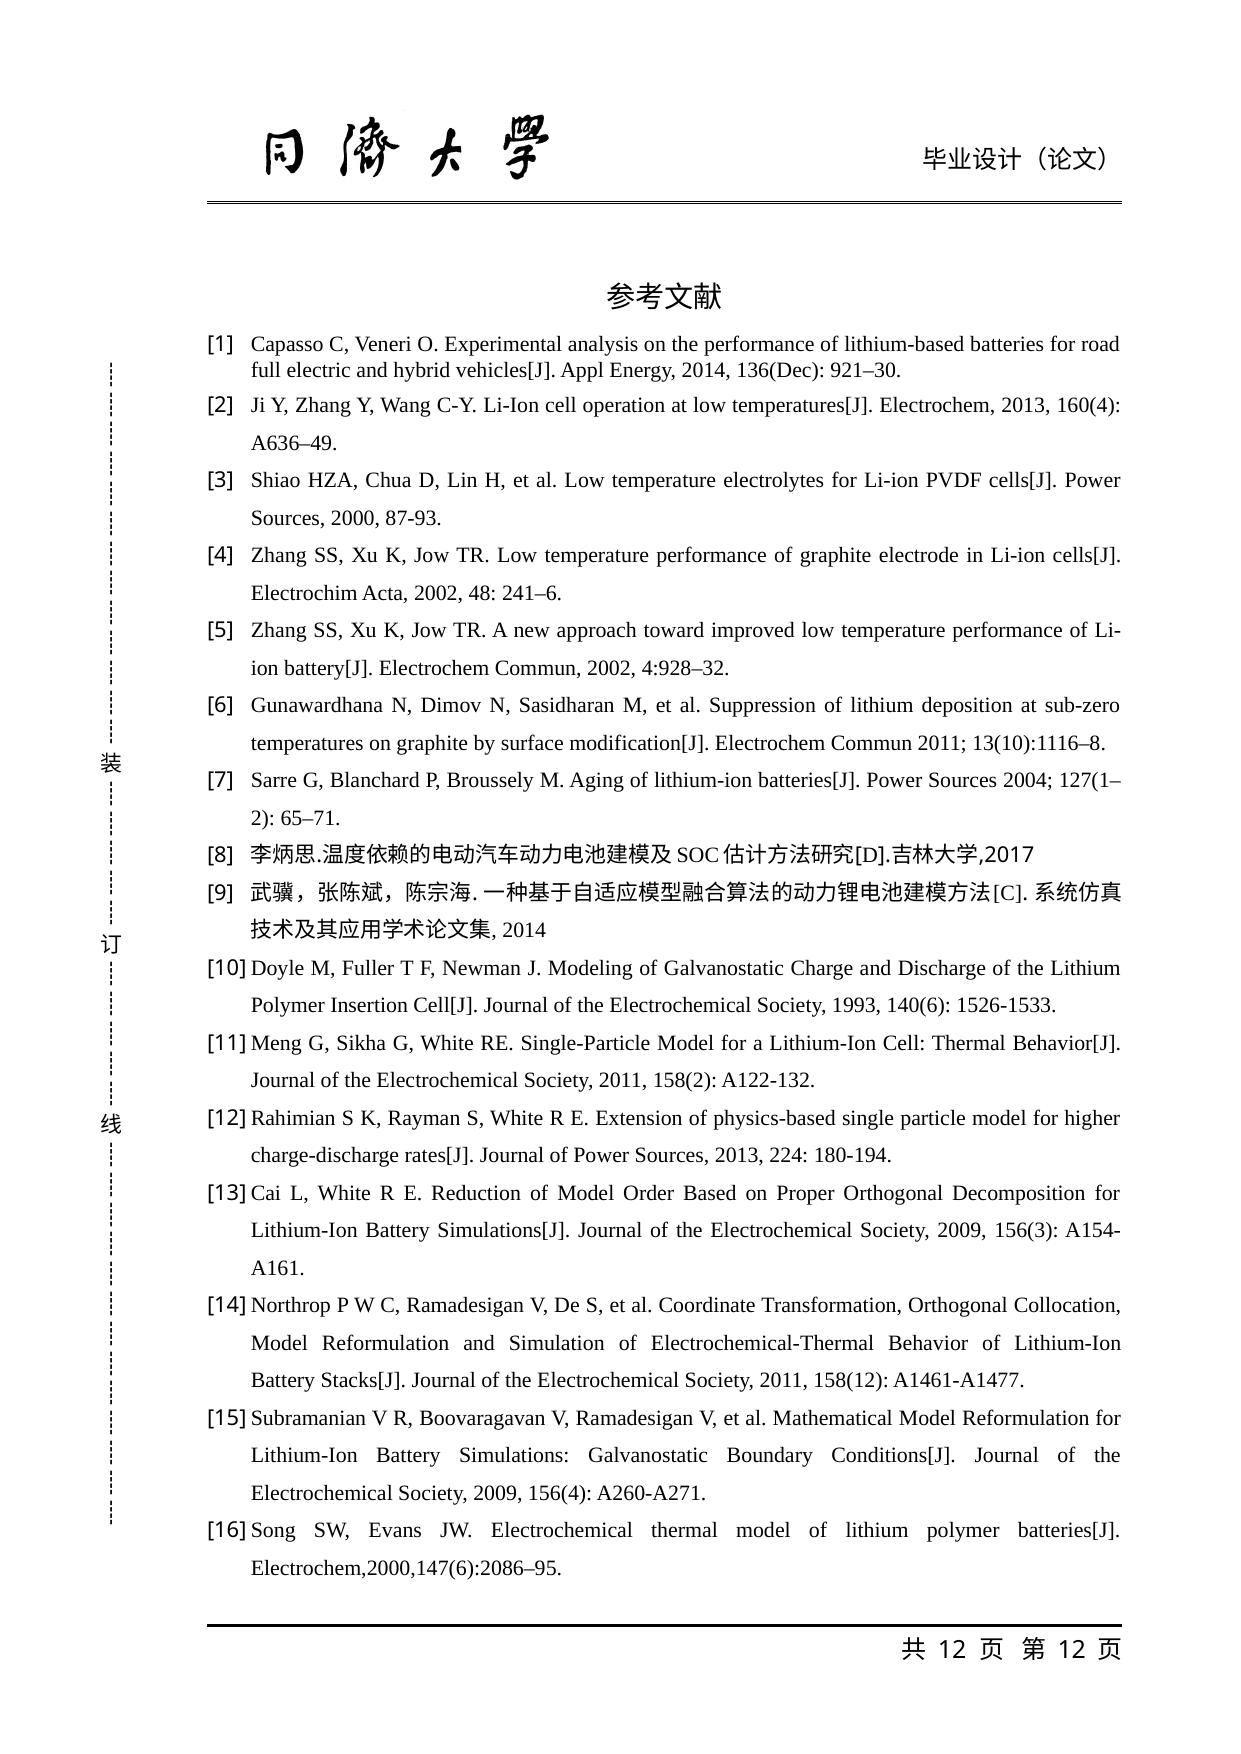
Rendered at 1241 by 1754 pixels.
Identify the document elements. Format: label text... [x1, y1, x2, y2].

list Subramanian V R, Boovaragavan V, Ramadesigan V, et al. Mathematical Model Reformulation for Lithium-Ion Battery Simulations: Galvanostatic Boundary Conditions[J]. Journal of the Electrochemical Society, 2009, 156(4): A260-A271. [207, 1395, 1122, 1508]
list Gunawardhana N, Dimov N, Sasidharan M, et al. Suppression of lithium deposition at sub-zero temperatures on graphite by surface modification[J]. Electrochem Commun 2011; 13(10):1116–8. [207, 683, 1122, 758]
subtitle 参考文献 [207, 278, 1122, 315]
picture [244, 106, 567, 185]
list 李炳思.温度依赖的电动汽车动力电池建模及SOC估计方法研究[D].吉林大学,2017 [207, 833, 1122, 870]
list Meng G, Sikha G, White RE. Single-Particle Model for a Lithium-Ion Cell: Thermal Behavior[J]. Journal of the Electrochemical Society, 2011, 158(2): A122-132. [207, 1020, 1122, 1095]
list Capasso C, Veneri O. Experimental analysis on the performance of lithium-based batteries for road full electric and hybrid vehicles[J]. Appl Energy, 2014, 136(Dec): 921–30. [207, 328, 1122, 383]
list Northrop P W C, Ramadesigan V, De S, et al. Coordinate Transformation, Orthogonal Collocation, Model Reformulation and Simulation of Electrochemical-Thermal Behavior of Lithium-Ion Battery Stacks[J]. Journal of the Electrochemical Society, 2011, 158(12): A1461-A1477. [207, 1283, 1122, 1395]
list Shiao HZA, Chua D, Lin H, et al. Low temperature electrolytes for Li-ion PVDF cells[J]. Power Sources, 2000, 87-93. [207, 458, 1122, 533]
list Zhang SS, Xu K, Jow TR. Low temperature performance of graphite electrode in Li-ion cells[J]. Electrochim Acta, 2002, 48: 241–6. [207, 533, 1122, 608]
list Rahimian S K, Rayman S, White R E. Extension of physics-based single particle model for higher charge-discharge rates[J]. Journal of Power Sources, 2013, 224: 180-194. [207, 1095, 1122, 1170]
list Doyle M, Fuller T F, Newman J. Modeling of Galvanostatic Charge and Discharge of the Lithium Polymer Insertion Cell[J]. Journal of the Electrochemical Society, 1993, 140(6): 1526-1533. [207, 945, 1122, 1020]
list Ji Y, Zhang Y, Wang C-Y. Li-Ion cell operation at low temperatures[J]. Electrochem, 2013, 160(4): A636–49. [207, 383, 1122, 458]
list Cai L, White R E. Reduction of Model Order Based on Proper Orthogonal Decomposition for Lithium-Ion Battery Simulations[J]. Journal of the Electrochemical Society, 2009, 156(3): A154-A161. [207, 1170, 1122, 1283]
list 武骥，张陈斌，陈宗海. 一种基于自适应模型融合算法的动力锂电池建模方法[C]. 系统仿真技术及其应用学术论文集, 2014 [207, 870, 1122, 945]
list Sarre G, Blanchard P, Broussely M. Aging of lithium-ion batteries[J]. Power Sources 2004; 127(1–2): 65–71. [207, 758, 1122, 833]
list Song SW, Evans JW. Electrochemical thermal model of lithium polymer batteries[J]. Electrochem,2000,147(6):2086–95. [207, 1508, 1122, 1583]
list Zhang SS, Xu K, Jow TR. A new approach toward improved low temperature performance of Li-ion battery[J]. Electrochem Commun, 2002, 4:928–32. [207, 608, 1122, 683]
